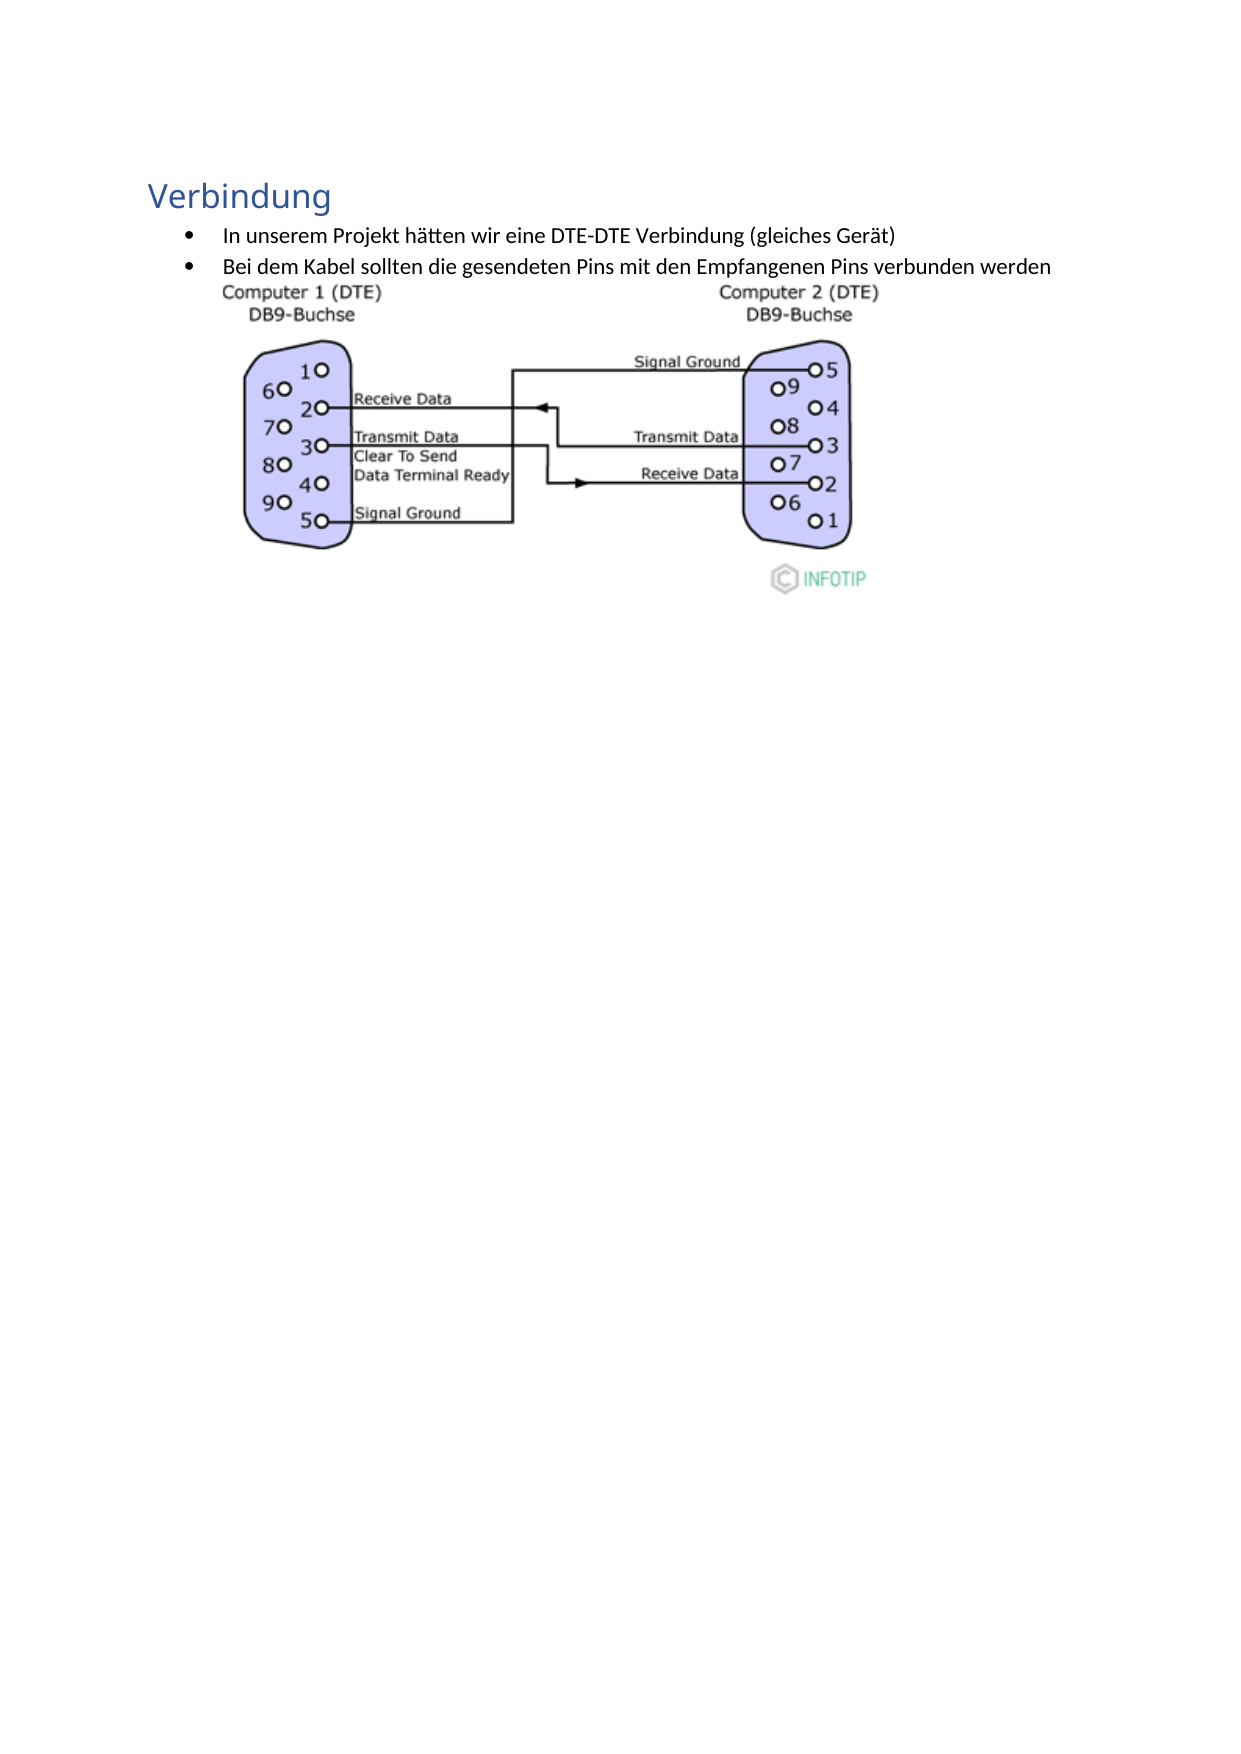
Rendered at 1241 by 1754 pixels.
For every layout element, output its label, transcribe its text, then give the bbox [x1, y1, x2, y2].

picture [222, 282, 879, 606]
subtitle Verbindung [148, 173, 1093, 218]
list In unserem Projekt hätten wir eine DTE-DTE Verbindung (gleiches Gerät) [185, 222, 1093, 249]
